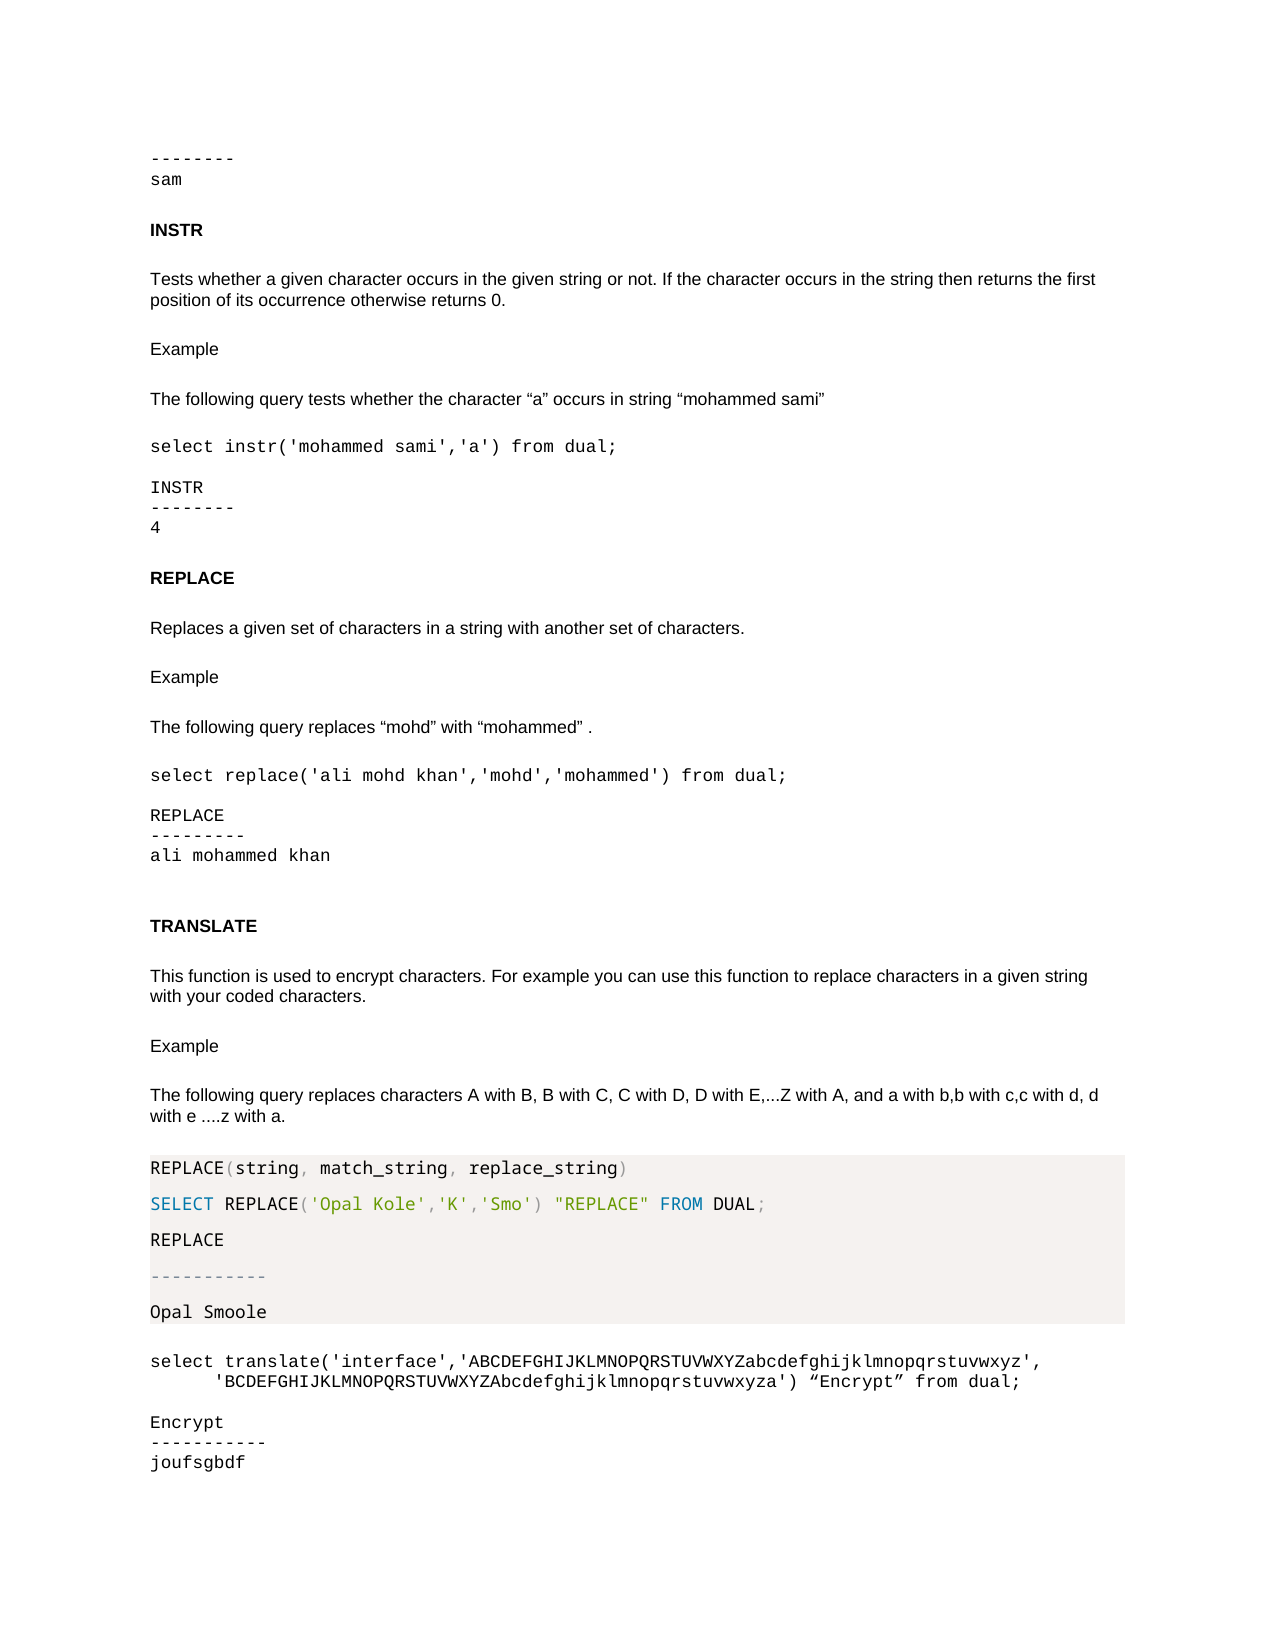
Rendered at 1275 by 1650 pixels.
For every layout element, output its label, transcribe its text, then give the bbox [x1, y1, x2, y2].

text REPLACE [150, 1227, 1125, 1252]
text This function is used to encrypt characters. For example you can use this function to replace characters in a given string with your coded characters. [150, 966, 1125, 1006]
text REPLACE [150, 568, 1125, 588]
text The following query tests whether the character “a” occurs in string “mohammed sami” [150, 388, 1125, 409]
text select translate('interface','ABCDEFGHIJKLMNOPQRSTUVWXYZabcdefghijklmnopqrstuvwxyz', 'BCDEFGHIJKLMNOPQRSTUVWXYZAbcdefghijklmnopqrstuvwxyza') “Encrypt” from dual; Encrypt ----------- joufsgbdf [150, 1353, 1125, 1474]
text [150, 150, 1125, 190]
text Example [150, 1036, 1125, 1056]
text The following query replaces characters A with B, B with C, C with D, D with E,...Z with A, and a with b,b with c,c with d, d with e ....z with a. [150, 1085, 1125, 1126]
text select instr('mohammed sami','a') from dual; INSTR -------- 4 [150, 438, 1125, 539]
text The following query replaces “mohd” with “mohammed” . [150, 717, 1125, 737]
text Tests whether a given character occurs in the given string or not. If the character occurs in the string then returns the first position of its occurrence otherwise returns 0. [150, 269, 1125, 310]
text ----------- [150, 1263, 1125, 1288]
text REPLACE(string, match_string, replace_string) [150, 1155, 1125, 1179]
text TRANSLATE [150, 896, 1125, 936]
text SELECT REPLACE('Opal Kole','K','Smo') "REPLACE" FROM DUAL; [150, 1191, 1125, 1215]
text Example [150, 339, 1125, 359]
text select replace('ali mohd khan','mohd','mohammed') from dual; REPLACE --------- ali mohammed khan [150, 766, 1125, 867]
text Opal Smoole [150, 1300, 1125, 1324]
text Replaces a given set of characters in a string with another set of characters. [150, 617, 1125, 638]
text INSTR [150, 219, 1125, 240]
text Example [150, 667, 1125, 687]
